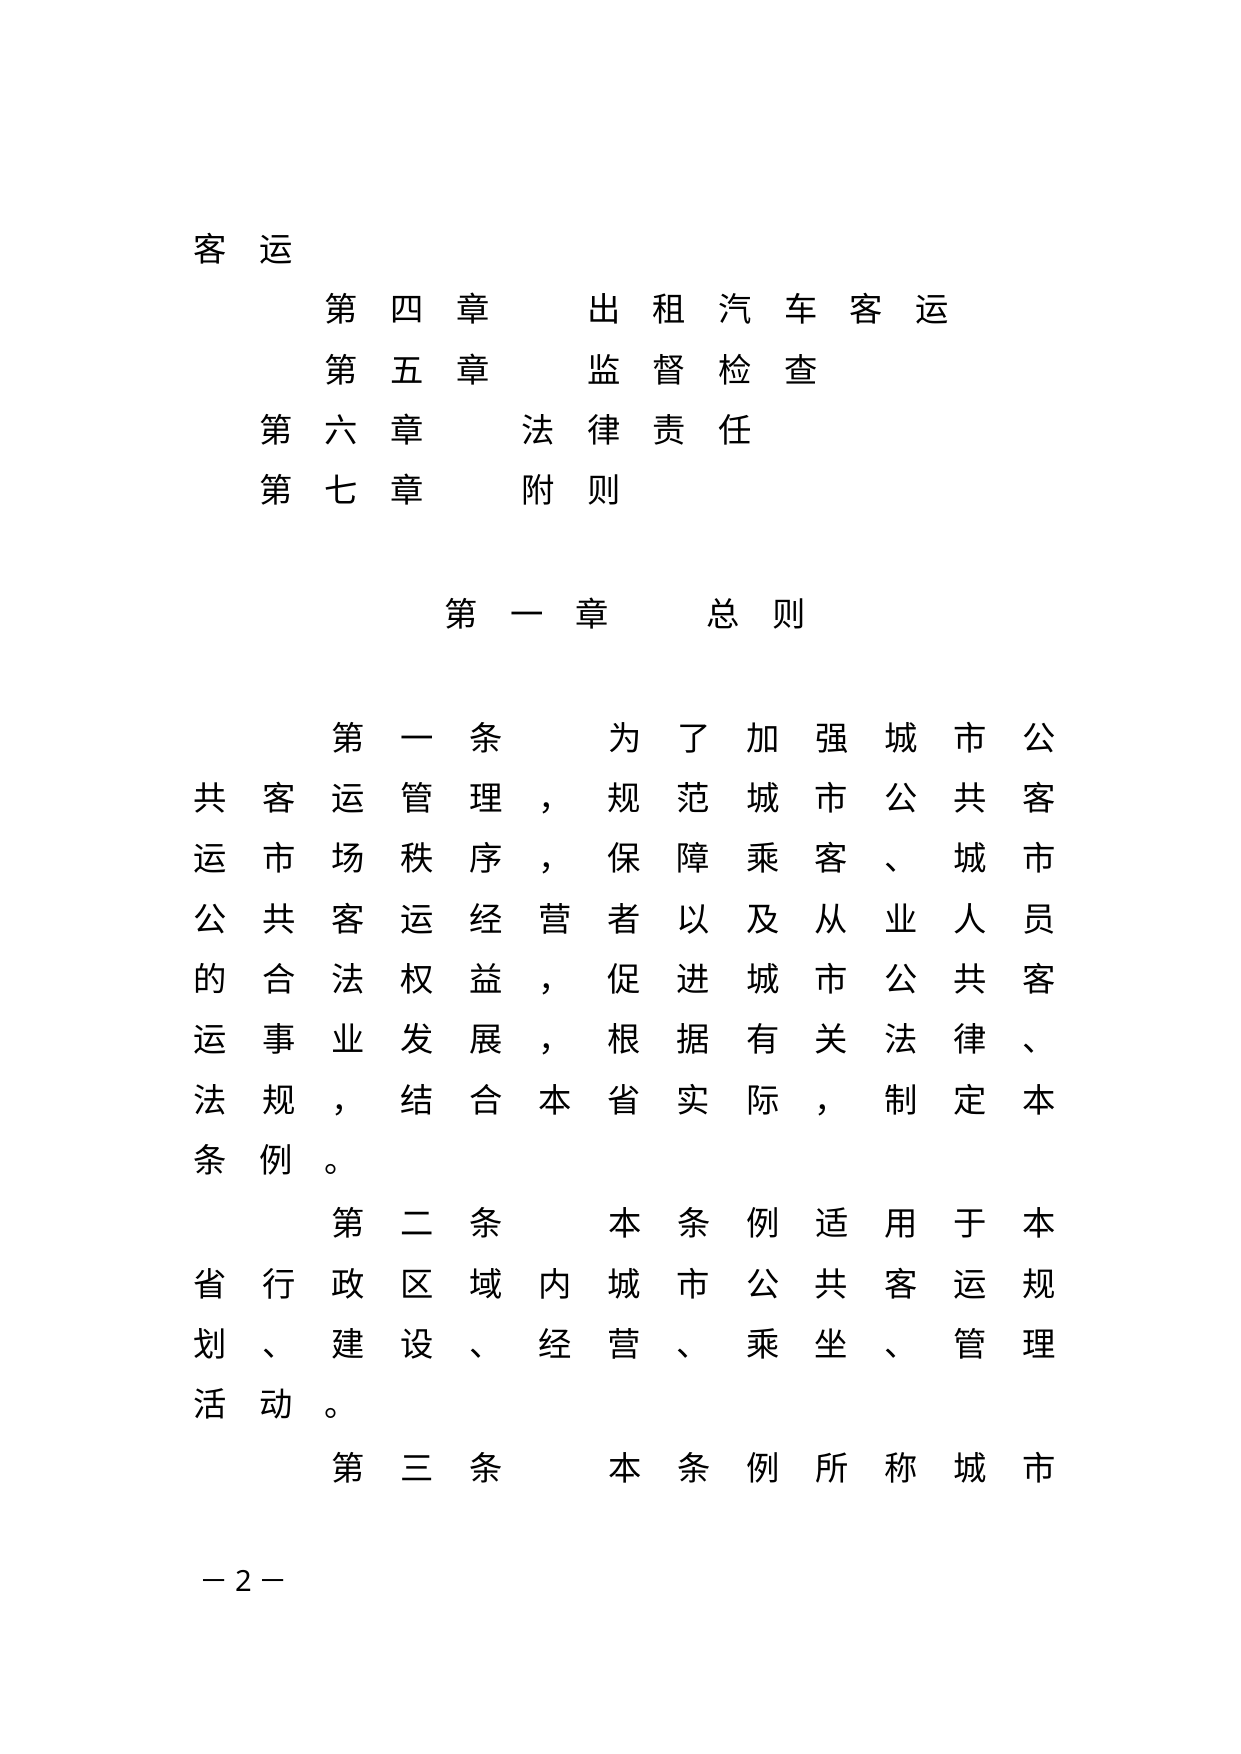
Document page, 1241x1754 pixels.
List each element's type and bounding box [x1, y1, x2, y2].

table_header [161, 214, 1095, 1499]
